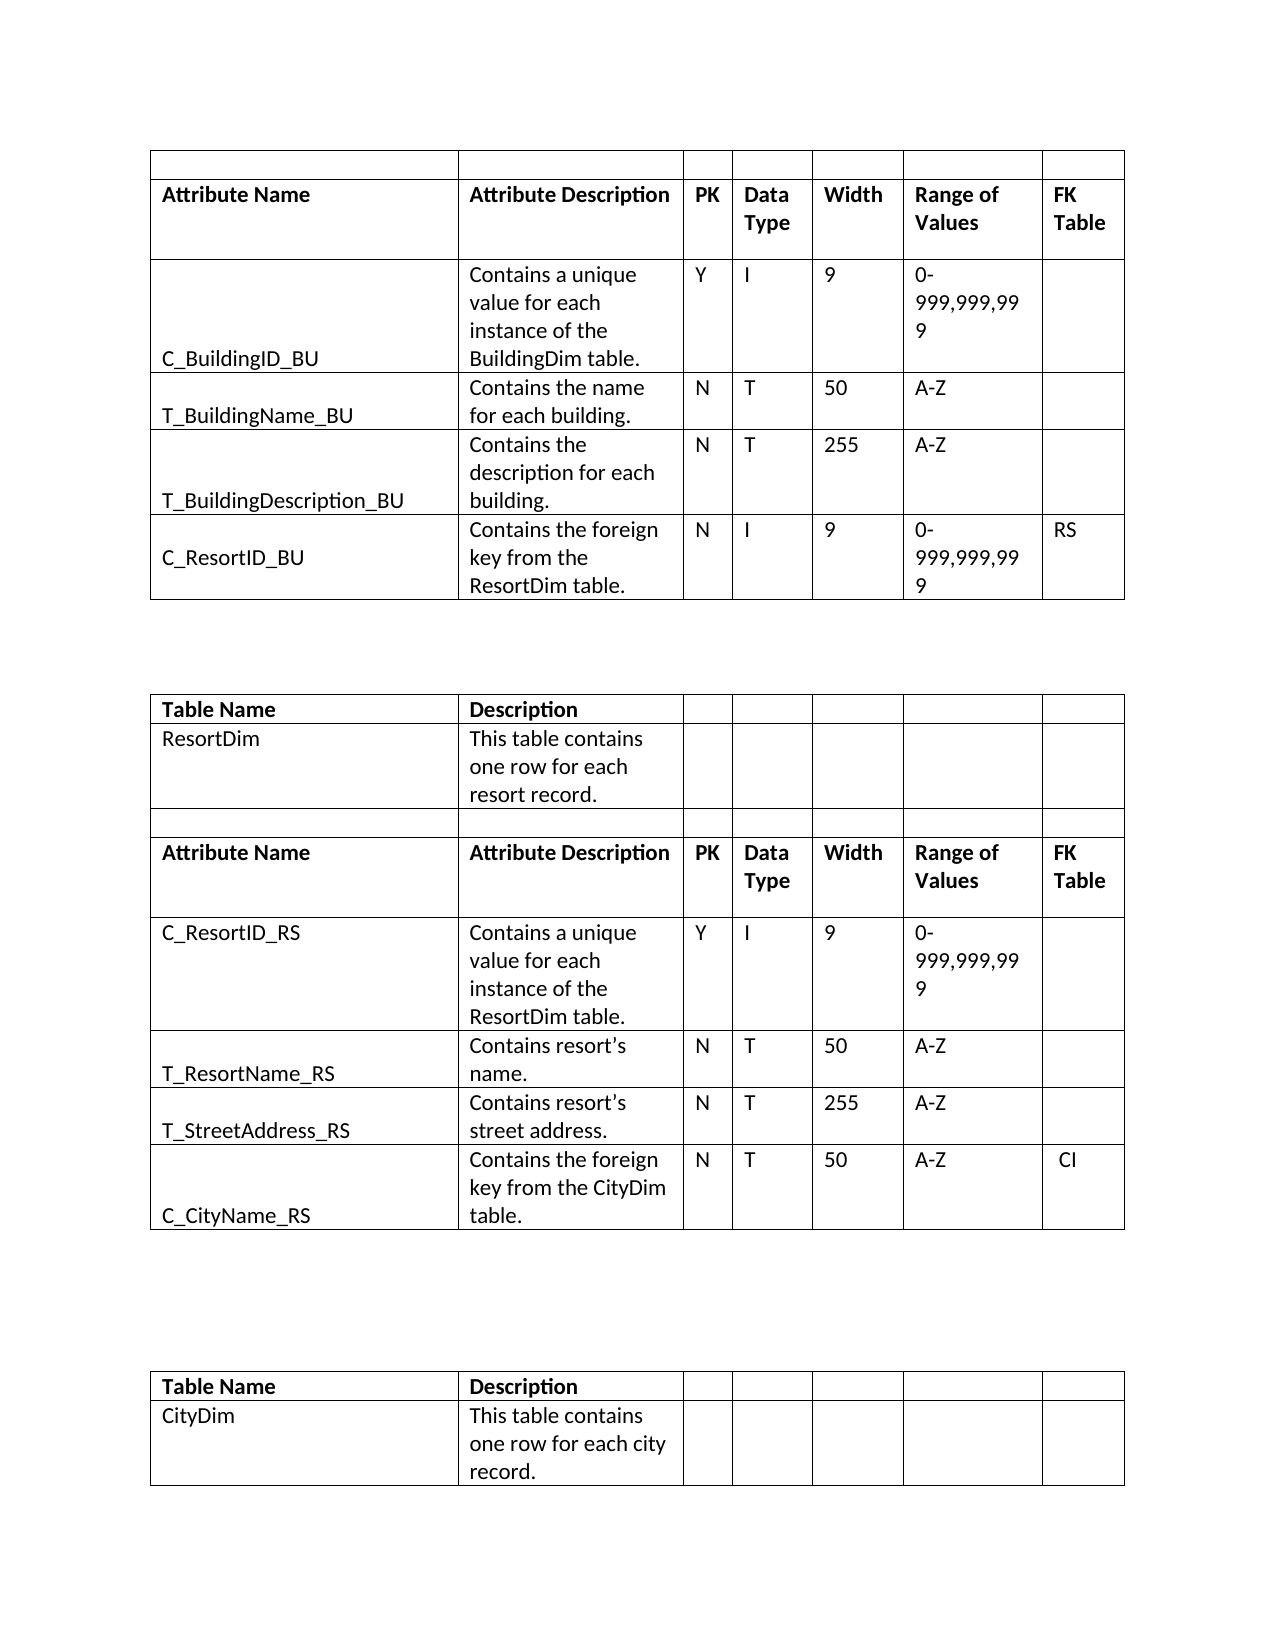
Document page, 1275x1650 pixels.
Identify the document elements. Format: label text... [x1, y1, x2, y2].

table_cell [733, 1401, 812, 1485]
table_cell Y [684, 260, 732, 372]
table_cell [1043, 809, 1124, 837]
table_cell [1043, 1088, 1124, 1144]
table_cell Contains a unique value for each instance of the BuildingDim table. [459, 260, 683, 372]
table_cell [813, 724, 903, 808]
table_cell [459, 151, 683, 179]
table_header [813, 695, 903, 723]
table_header [1043, 695, 1124, 723]
table_cell A-Z [904, 430, 1042, 514]
table_cell Attribute Name [151, 838, 458, 917]
table_cell [151, 809, 458, 837]
table_cell 255 [813, 1088, 903, 1144]
table_cell PK [684, 838, 732, 917]
table_header Table Name [151, 1372, 458, 1400]
table_cell [151, 151, 458, 179]
table_cell [904, 1401, 1042, 1485]
table_cell Contains resort’s street address. [459, 1088, 683, 1144]
table_cell [813, 151, 903, 179]
table_cell Attribute Name [151, 180, 458, 259]
table_cell 9 [813, 515, 903, 599]
table_cell 50 [813, 373, 903, 429]
table_cell A-Z [904, 1145, 1042, 1229]
table_cell T [733, 1088, 812, 1144]
table_cell [904, 151, 1042, 179]
table_cell A-Z [904, 1088, 1042, 1144]
table_cell N [684, 430, 732, 514]
table_cell A-Z [904, 373, 1042, 429]
table_cell [1043, 430, 1124, 514]
table_cell Contains the name for each building. [459, 373, 683, 429]
table_cell T [733, 1145, 812, 1229]
table_cell [684, 151, 732, 179]
table_cell T [733, 373, 812, 429]
table_cell N [684, 373, 732, 429]
table_cell T [733, 1031, 812, 1087]
table_cell [459, 809, 683, 837]
table_cell RS [1043, 515, 1124, 599]
table_cell Data Type [733, 838, 812, 917]
table_header Table Name [151, 695, 458, 723]
table_cell Width [813, 838, 903, 917]
table_cell This table contains one row for each resort record. [459, 724, 683, 808]
table_header [733, 1372, 812, 1400]
table_cell T_BuildingDescription_BU [151, 430, 458, 514]
table_cell Contains the foreign key from the CityDim table. [459, 1145, 683, 1229]
table_header [733, 695, 812, 723]
table_cell [733, 724, 812, 808]
table_cell [1043, 260, 1124, 372]
table_cell [733, 151, 812, 179]
table_cell 9 [813, 918, 903, 1030]
table_cell Contains the foreign key from the ResortDim table. [459, 515, 683, 599]
table_cell [684, 1401, 732, 1485]
table_cell Contains a unique value for each instance of the ResortDim table. [459, 918, 683, 1030]
table_cell T_StreetAddress_RS [151, 1088, 458, 1144]
table_cell T_ResortName_RS [151, 1031, 458, 1087]
table_cell ResortDim [151, 724, 458, 808]
table_cell I [733, 918, 812, 1030]
table_cell CI [1043, 1145, 1124, 1229]
table_cell I [733, 260, 812, 372]
table_cell Width [813, 180, 903, 259]
table_header Description [459, 1372, 683, 1400]
table_cell [733, 809, 812, 837]
table_cell FK Table [1043, 180, 1124, 259]
table_cell [1043, 151, 1124, 179]
table_cell PK [684, 180, 732, 259]
table_cell [813, 1401, 903, 1485]
table_header [684, 695, 732, 723]
table_header [684, 1372, 732, 1400]
table_cell [813, 809, 903, 837]
table_cell Y [684, 918, 732, 1030]
table_cell T_BuildingName_BU [151, 373, 458, 429]
table_cell Range of Values [904, 838, 1042, 917]
table_cell N [684, 1031, 732, 1087]
table_cell 0-999,999,999 [904, 918, 1042, 1030]
table_cell Contains the description for each building. [459, 430, 683, 514]
table_cell A-Z [904, 1031, 1042, 1087]
table_cell N [684, 1145, 732, 1229]
table_cell [1043, 724, 1124, 808]
table_cell 0-999,999,999 [904, 260, 1042, 372]
table_cell I [733, 515, 812, 599]
table_cell N [684, 515, 732, 599]
table_cell C_CityName_RS [151, 1145, 458, 1229]
table_cell C_ResortID_BU [151, 515, 458, 599]
table_header [904, 1372, 1042, 1400]
table_cell [1043, 1031, 1124, 1087]
table_cell [904, 724, 1042, 808]
table_cell This table contains one row for each city record. [459, 1401, 683, 1485]
table_cell 255 [813, 430, 903, 514]
table_cell 50 [813, 1031, 903, 1087]
table_cell C_BuildingID_BU [151, 260, 458, 372]
table_cell 0-999,999,999 [904, 515, 1042, 599]
table_cell [904, 809, 1042, 837]
table_cell C_ResortID_RS [151, 918, 458, 1030]
table_cell 9 [813, 260, 903, 372]
table_cell [684, 809, 732, 837]
table_cell Contains resort’s name. [459, 1031, 683, 1087]
table_cell T [733, 430, 812, 514]
table_header [1043, 1372, 1124, 1400]
table_cell FK Table [1043, 838, 1124, 917]
table_cell N [684, 1088, 732, 1144]
table_cell Range of Values [904, 180, 1042, 259]
table_cell 50 [813, 1145, 903, 1229]
table_cell CityDim [151, 1401, 458, 1485]
table_cell [1043, 1401, 1124, 1485]
table_cell Attribute Description [459, 838, 683, 917]
table_cell [684, 724, 732, 808]
table_cell [1043, 373, 1124, 429]
table_cell Attribute Description [459, 180, 683, 259]
table_header [904, 695, 1042, 723]
table_header Description [459, 695, 683, 723]
table_header [813, 1372, 903, 1400]
table_cell [1043, 918, 1124, 1030]
table_cell Data Type [733, 180, 812, 259]
